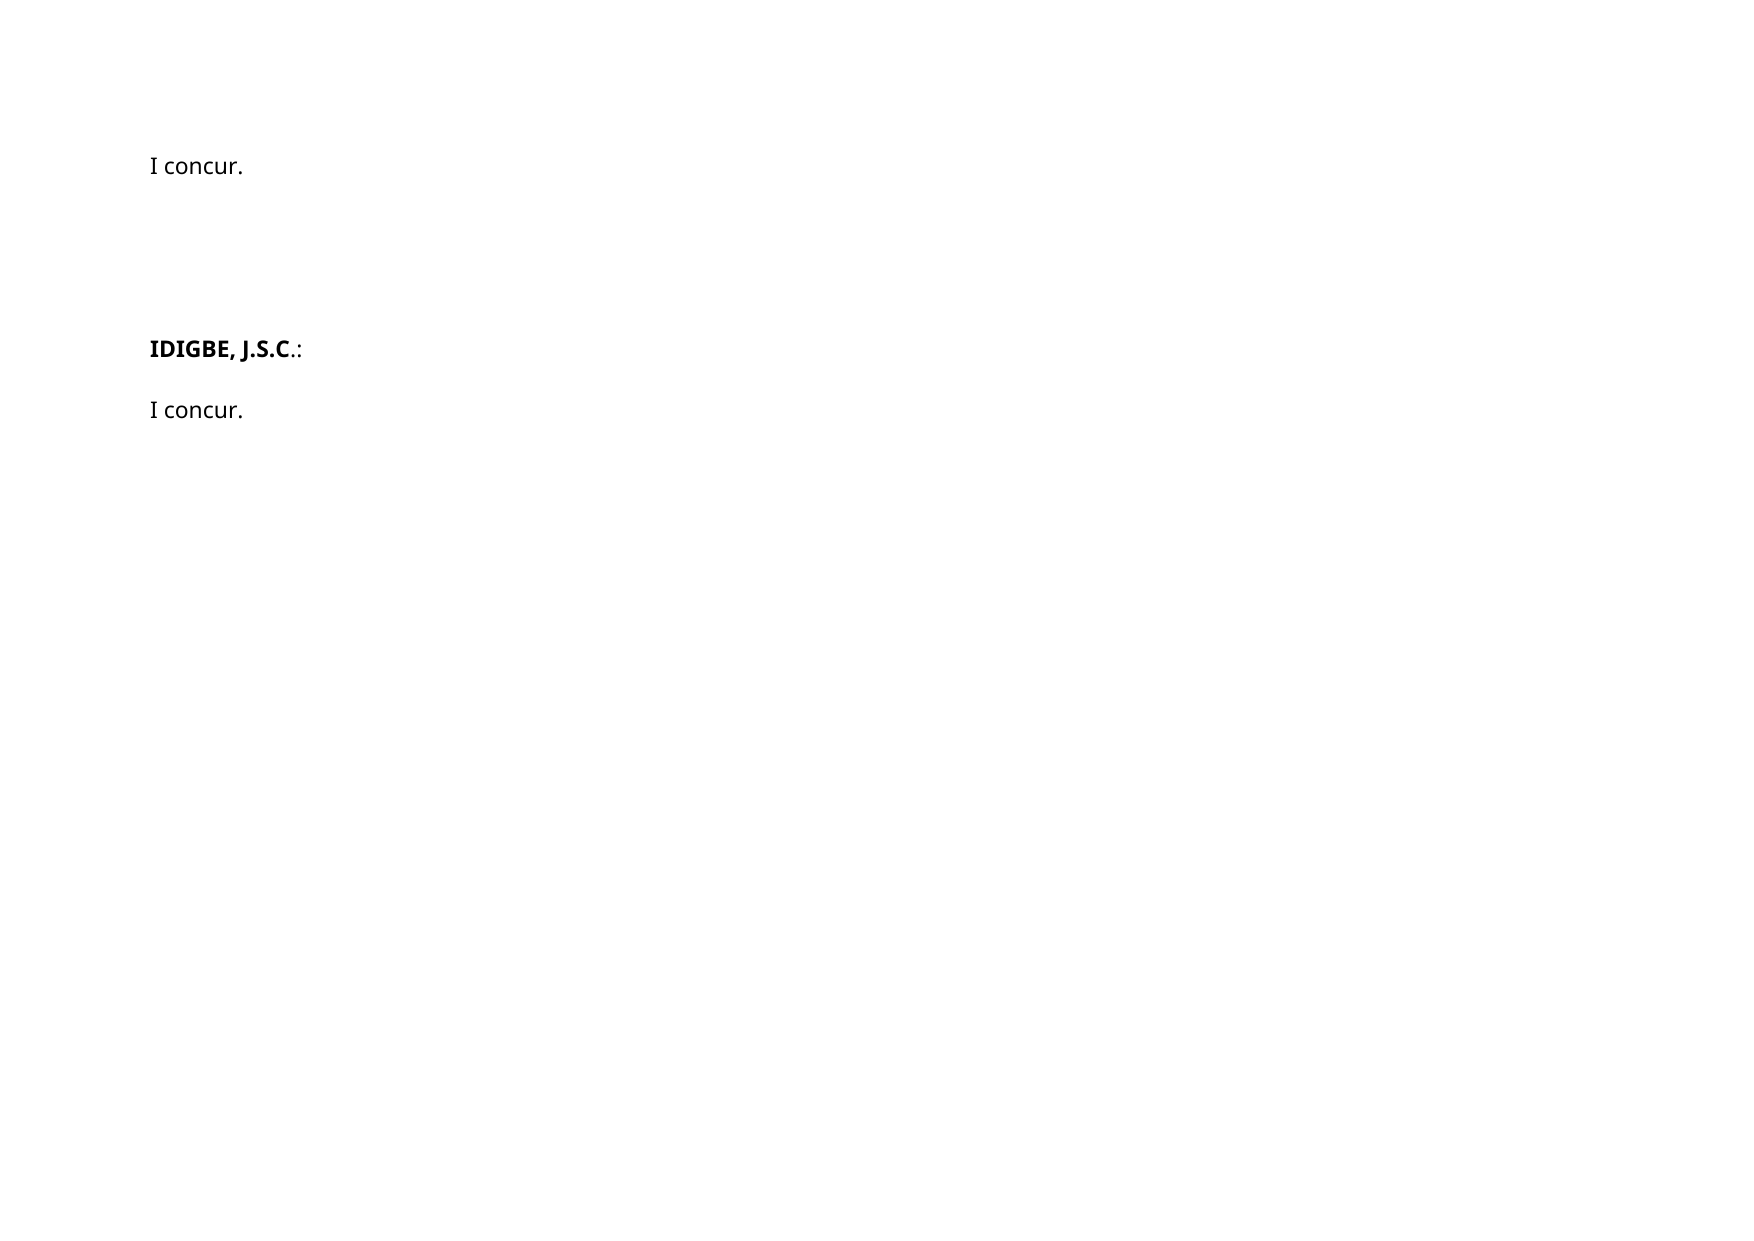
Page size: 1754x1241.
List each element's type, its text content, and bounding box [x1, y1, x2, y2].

text I concur. [150, 394, 1604, 425]
text I concur. [150, 150, 1604, 181]
text IDIGBE, J.S.C.: [150, 333, 1604, 364]
